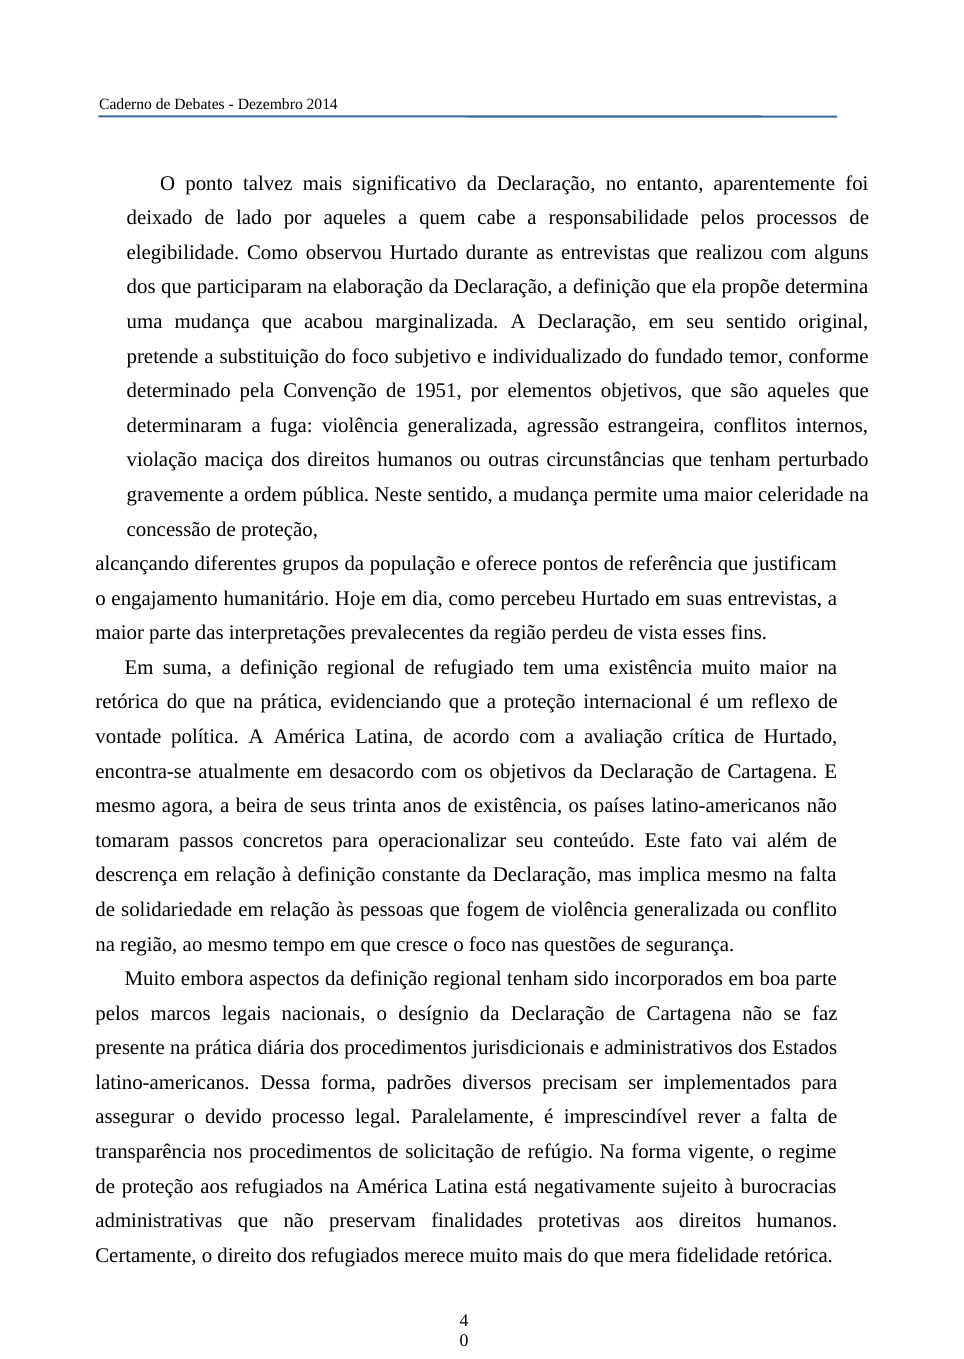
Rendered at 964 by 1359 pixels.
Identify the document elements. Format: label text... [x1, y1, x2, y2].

text Em suma, a definição regional de refugiado tem uma existência muito maior na retórica do que na prática, evidenciando que a proteção internacional é um reflexo de vontade política. A América Latina, de acordo com a avaliação crítica de Hurtado, encontra-se atualmente em desacordo com os objetivos da Declaração de Cartagena. E mesmo agora, a beira de seus trinta anos de existência, os países latino-americanos não tomaram passos concretos para operacionalizar seu conteúdo. Este fato vai além de descrença em relação à definição constante da Declaração, mas implica mesmo na falta de solidariedade em relação às pessoas que fogem de violência generalizada ou conflito na região, ao mesmo tempo em que cresce o foco nas questões de segurança. [95, 655, 838, 956]
text alcançando diferentes grupos da população e oferece pontos de referência que justificam o engajamento humanitário. Hoje em dia, como percebeu Hurtado em suas entrevistas, a maior parte das interpretações prevalecentes da região perdeu de vista esses fins. [95, 551, 838, 644]
text O ponto talvez mais significativo da Declaração, no entanto, aparentemente foi deixado de lado por aqueles a quem cabe a responsabilidade pelos processos de elegibilidade. Como observou Hurtado durante as entrevistas que realizou com alguns dos que participaram na elaboração da Declaração, a definição que ela propõe determina uma mudança que acabou marginalizada. A Declaração, em seu sentido original, pretende a substituição do foco subjetivo e individualizado do fundado temor, conforme determinado pela Convenção de 1951, por elementos objetivos, que são aqueles que determinaram a fuga: violência generalizada, agressão estrangeira, conflitos internos, violação maciça dos direitos humanos ou outras circunstâncias que tenham perturbado gravemente a ordem pública. Neste sentido, a mudança permite uma maior celeridade na concessão de proteção, [126, 171, 869, 541]
text Muito embora aspectos da definição regional tenham sido incorporados em boa parte pelos marcos legais nacionais, o desígnio da Declaração de Cartagena não se faz presente na prática diária dos procedimentos jurisdicionais e administrativos dos Estados latino-americanos. Dessa forma, padrões diversos precisam ser implementados para assegurar o devido processo legal. Paralelamente, é imprescindível rever a falta de transparência nos procedimentos de solicitação de refúgio. Na forma vigente, o regime de proteção aos refugiados na América Latina está negativamente sujeito à burocracias administrativas que não preservam finalidades protetivas aos direitos humanos. Certamente, o direito dos refugiados merece muito mais do que mera fidelidade retórica. [95, 966, 838, 1267]
